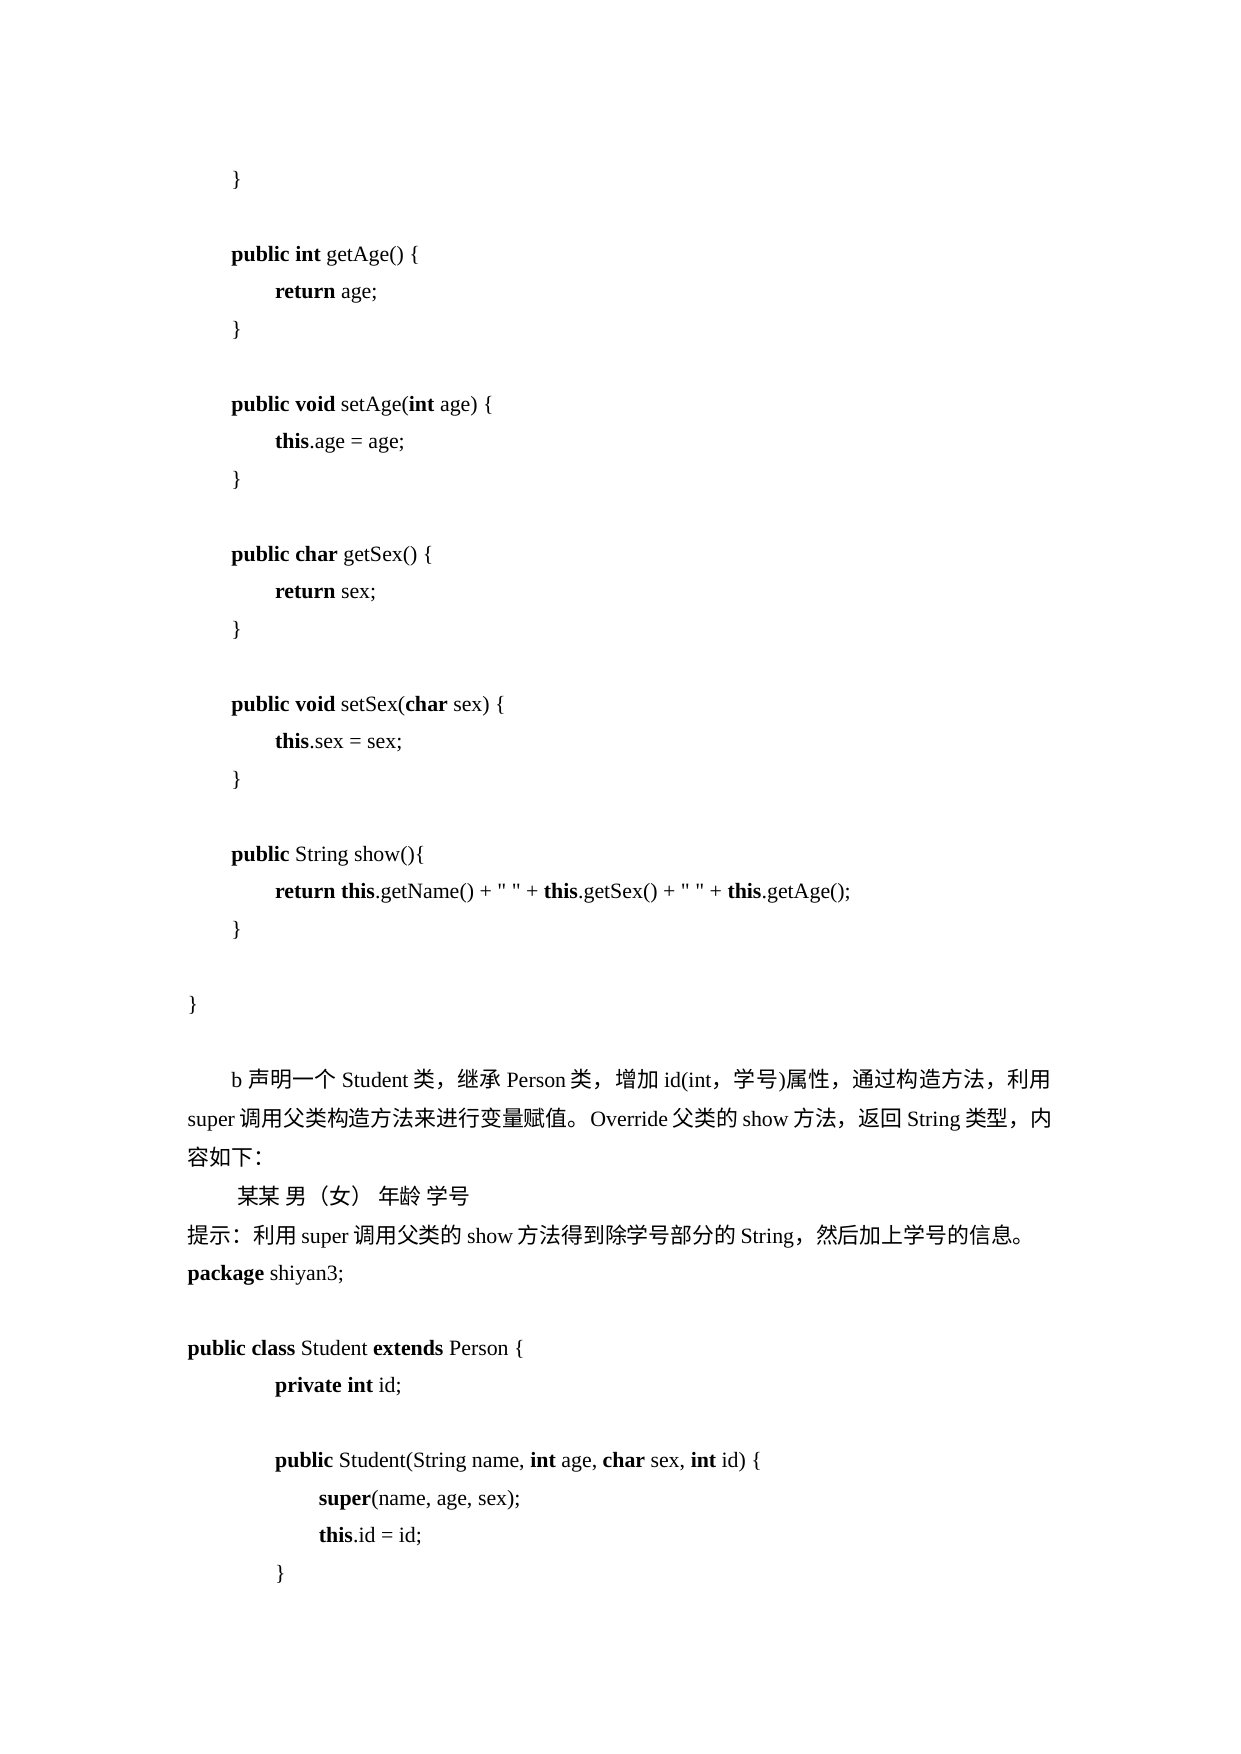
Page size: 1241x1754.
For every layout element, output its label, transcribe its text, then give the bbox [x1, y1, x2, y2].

text } [187, 612, 1053, 644]
text } [187, 987, 1053, 1019]
text public int getAge() { [187, 237, 1053, 269]
text public String show(){ [187, 837, 1053, 869]
text 某某 男（女） 年龄 学号 [187, 1179, 1053, 1211]
text super(name, age, sex); [187, 1481, 1053, 1514]
text } [187, 1556, 1053, 1589]
text } [187, 312, 1053, 344]
text } [187, 912, 1053, 944]
text return age; [187, 274, 1053, 307]
text b 声明一个Student类，继承Person类，增加id(int，学号)属性，通过构造方法，利用super调用父类构造方法来进行变量赋值。Override父类的show方法，返回String类型，内容如下： [187, 1062, 1053, 1172]
text public void setAge(int age) { [187, 387, 1053, 419]
text public class Student extends Person { [187, 1331, 1053, 1364]
text this.age = age; [187, 424, 1053, 457]
text private int id; [187, 1369, 1053, 1401]
text this.sex = sex; [187, 724, 1053, 757]
text this.id = id; [187, 1519, 1053, 1551]
text package shiyan3; [187, 1256, 1053, 1289]
text } [187, 162, 1053, 194]
text public char getSex() { [187, 537, 1053, 569]
text return sex; [187, 574, 1053, 607]
text return this.getName() + " " + this.getSex() + " " + this.getAge(); [187, 874, 1053, 907]
text public Student(String name, int age, char sex, int id) { [187, 1444, 1053, 1476]
text } [187, 462, 1053, 494]
text 提示：利用super调用父类的show方法得到除学号部分的String，然后加上学号的信息。 [187, 1217, 1053, 1250]
text } [187, 762, 1053, 794]
text public void setSex(char sex) { [187, 687, 1053, 719]
